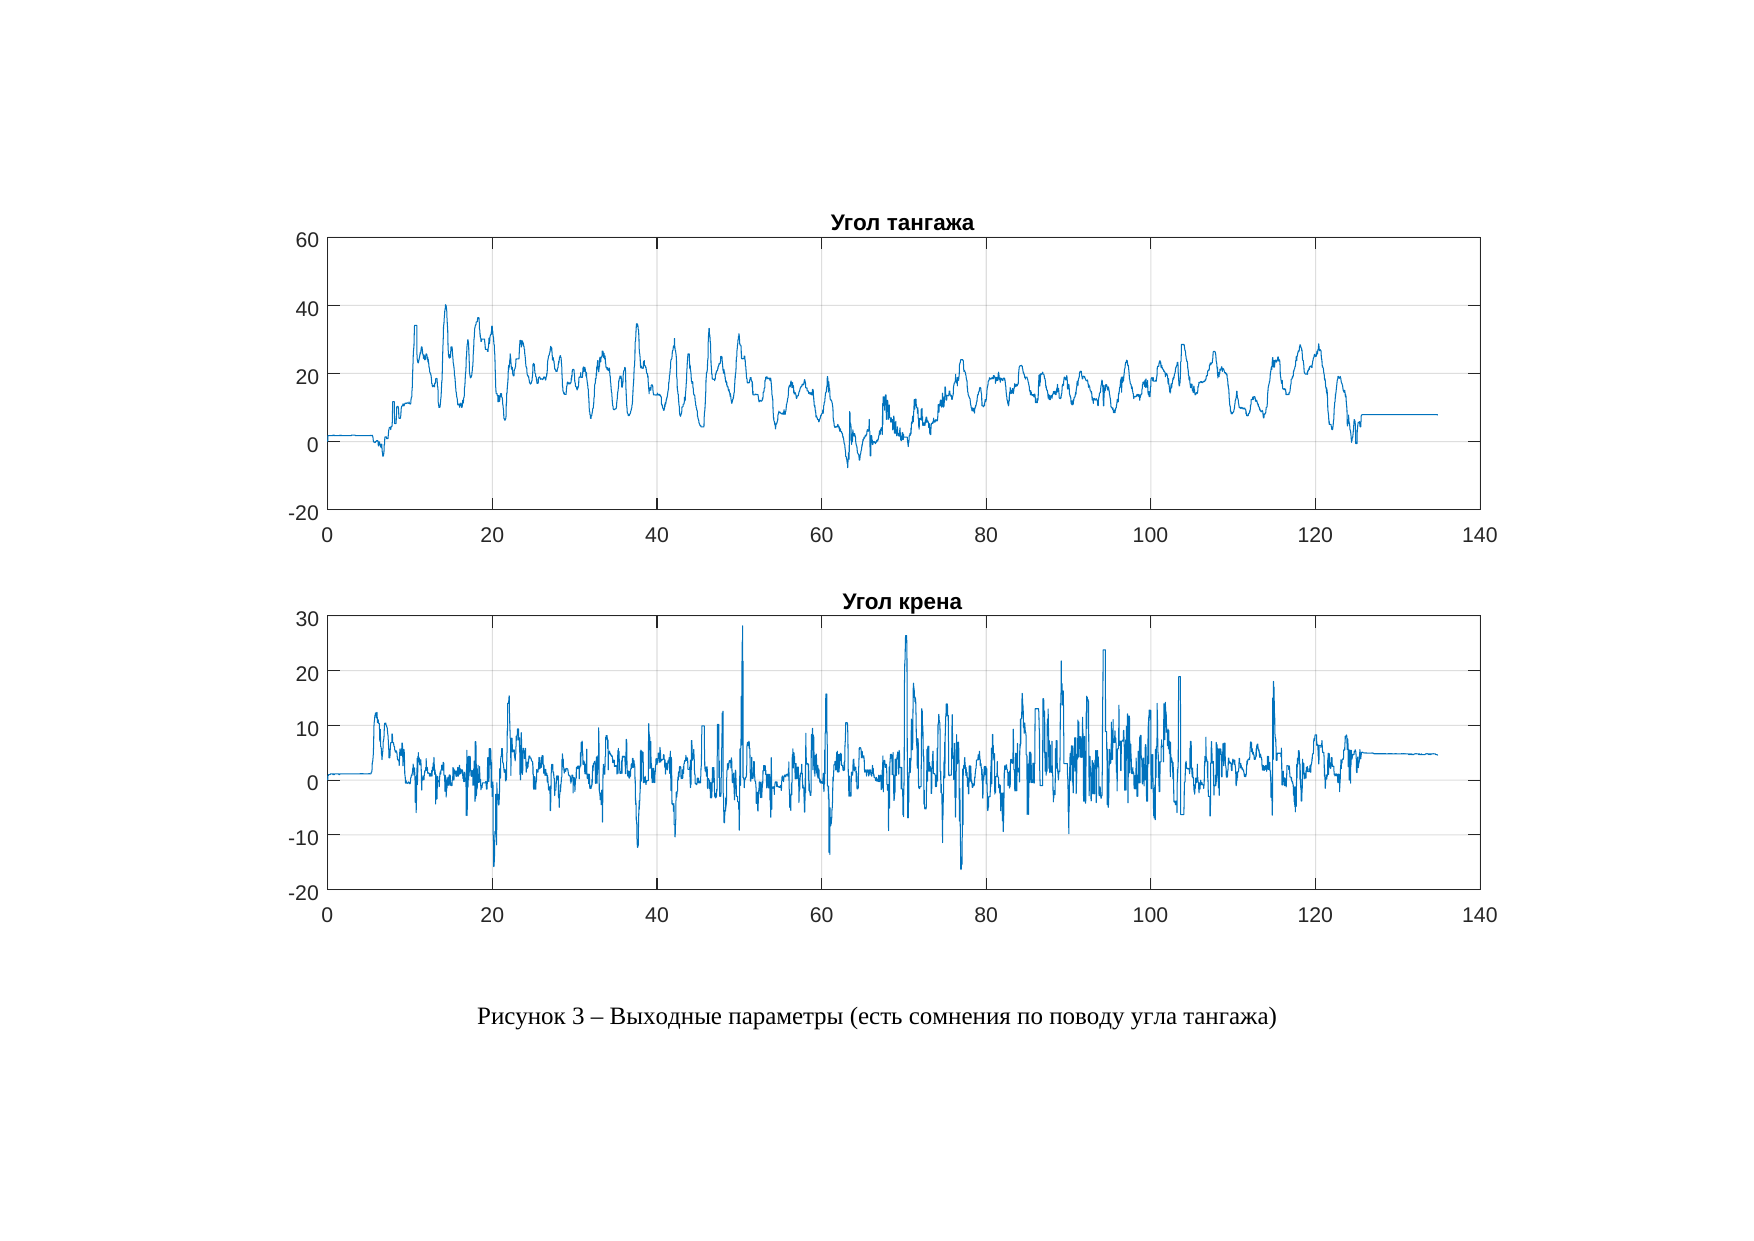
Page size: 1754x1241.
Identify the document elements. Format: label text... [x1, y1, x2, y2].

text Рисунок 3 – Выходные параметры (есть сомнения по поводу угла тангажа) [118, 1001, 1636, 1030]
